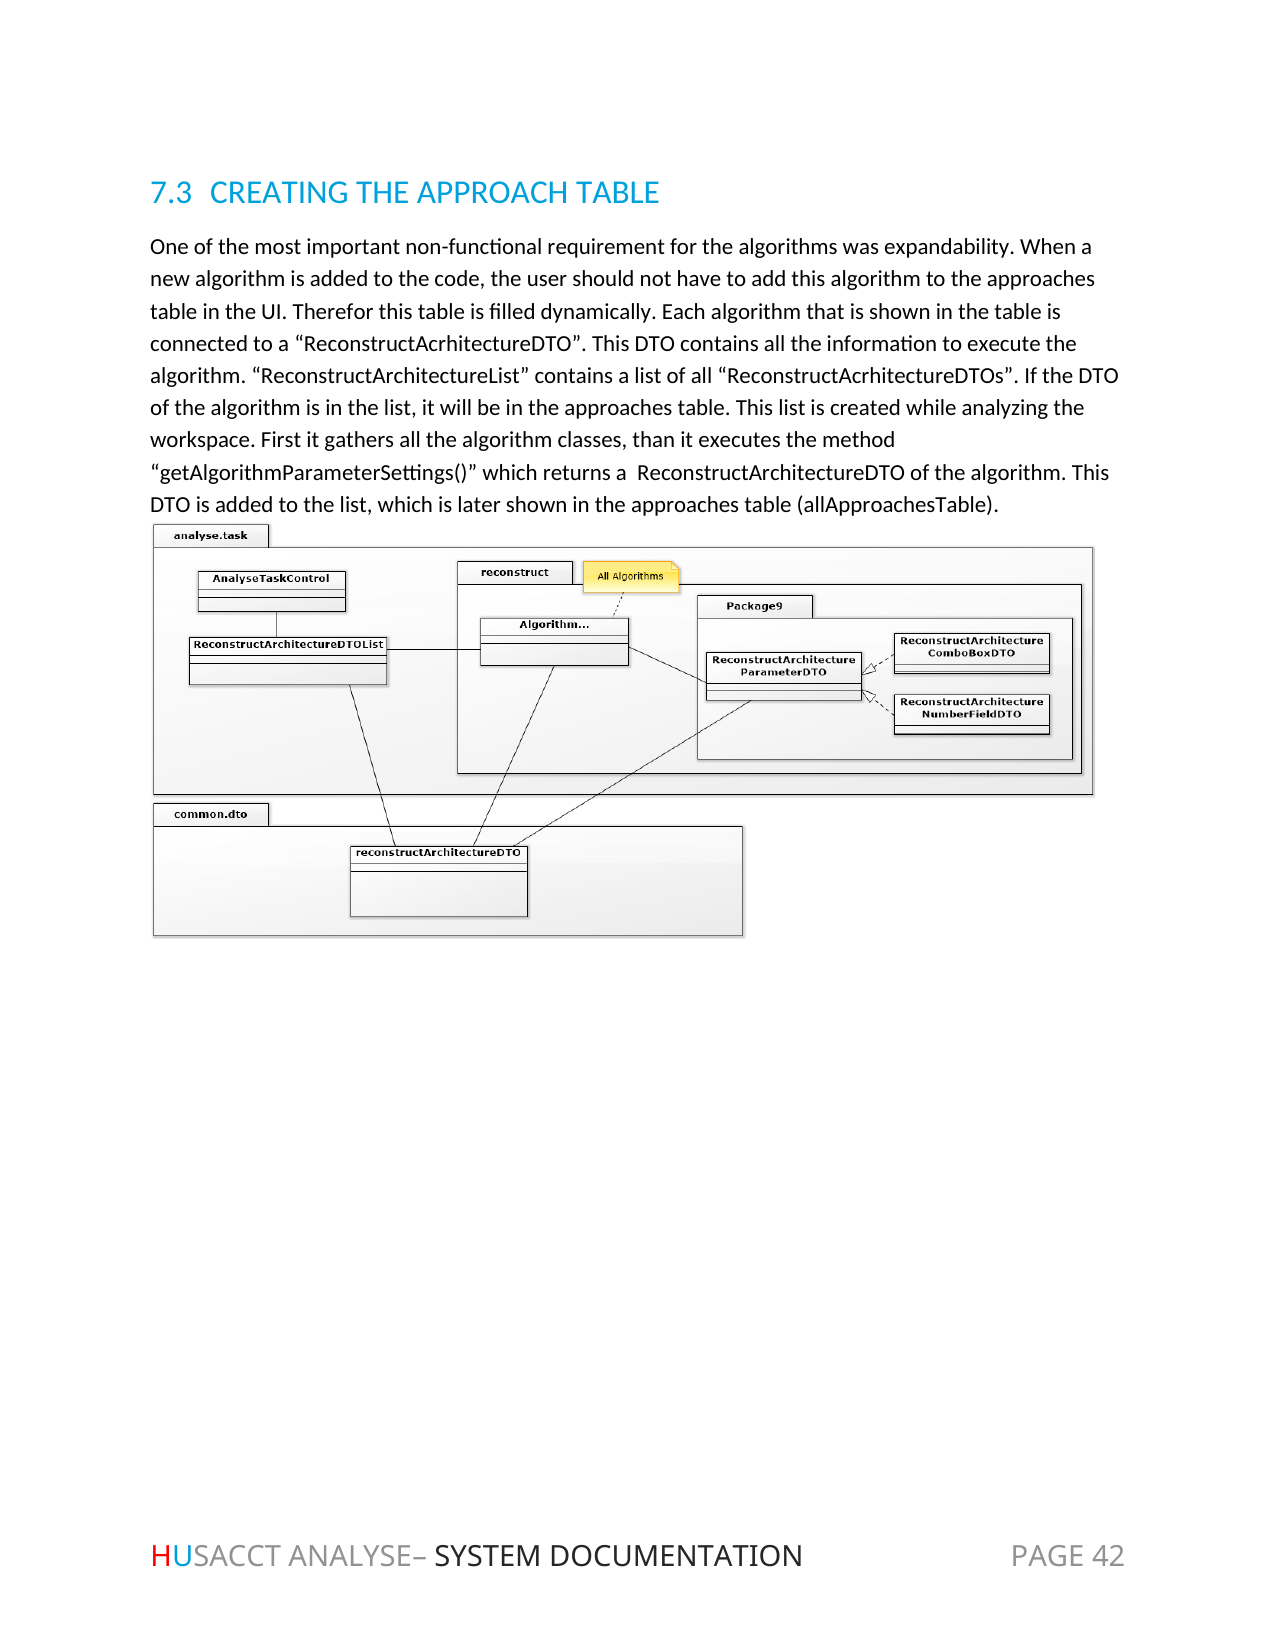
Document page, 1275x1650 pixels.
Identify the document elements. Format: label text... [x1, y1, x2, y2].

picture [150, 522, 1096, 939]
text One of the most important non-functional requirement for the algorithms was expandability. When a new algorithm is added to the code, the user should not have to add this algorithm to the approaches table in the UI. Therefor this table is filled dynamically. Each algorithm that is shown in the table is connected to a “ReconstructAcrhitectureDTO”. This DTO contains all the information to execute the algorithm. “ReconstructArchitectureList” contains a list of all “ReconstructAcrhitectureDTOs”. If the DTO of the algorithm is in the list, it will be in the approaches table. This list is created while analyzing the workspace. First it gathers all the algorithm classes, than it executes the method “getAlgorithmParameterSettings()” which returns a ReconstructArchitectureDTO of the algorithm. This DTO is added to the list, which is later shown in the approaches table (allApproachesTable). [150, 232, 1125, 518]
subtitle Creating the approach table [150, 171, 1125, 212]
